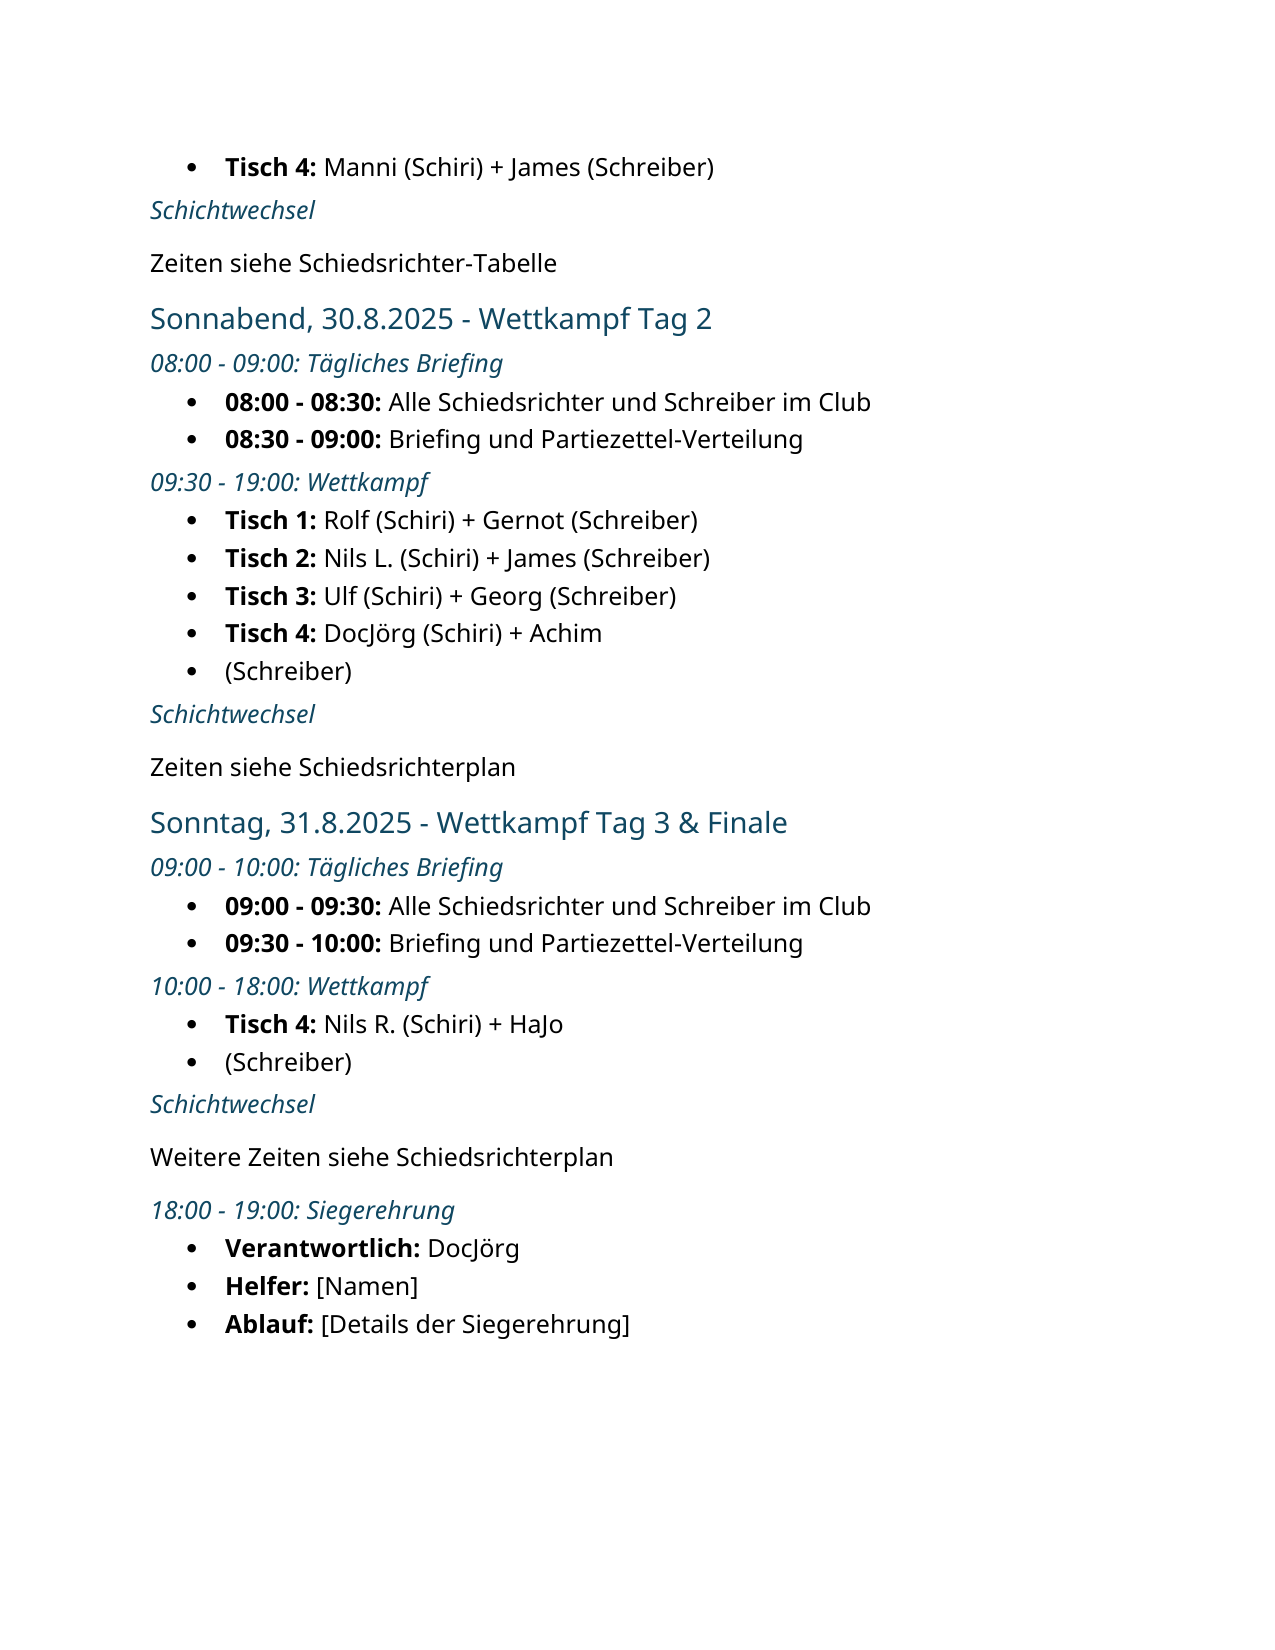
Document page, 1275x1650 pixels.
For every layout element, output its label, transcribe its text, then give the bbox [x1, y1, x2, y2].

list Helfer: [Namen] [187, 1268, 1125, 1303]
list Verantwortlich: DocJörg [187, 1231, 1125, 1265]
text Zeiten siehe Schiedsrichterplan [150, 749, 1125, 783]
list Tisch 2: Nils L. (Schiri) + James (Schreiber) [187, 541, 1125, 574]
subtitle 10:00 - 18:00: Wettkampf [150, 968, 1125, 1002]
subtitle 08:00 - 09:00: Tägliches Briefing [150, 346, 1125, 380]
subtitle Schichtwechsel [150, 1087, 1125, 1121]
subtitle 18:00 - 19:00: Siegerehrung [150, 1192, 1125, 1227]
list 08:00 - 08:30: Alle Schiedsrichter und Schreiber im Club [187, 384, 1125, 418]
text Zeiten siehe Schiedsrichter-Tabelle [150, 245, 1125, 279]
list Tisch 3: Ulf (Schiri) + Georg (Schreiber) [187, 578, 1125, 612]
subtitle Sonntag, 31.8.2025 - Wettkampf Tag 3 & Finale [150, 802, 1125, 842]
list 09:30 - 10:00: Briefing und Partiezettel-Verteilung [187, 926, 1125, 960]
list 09:00 - 09:30: Alle Schiedsrichter und Schreiber im Club [187, 888, 1125, 922]
text Weitere Zeiten siehe Schiedsrichterplan [150, 1140, 1125, 1174]
subtitle 09:30 - 19:00: Wettkampf [150, 464, 1125, 498]
subtitle Schichtwechsel [150, 192, 1125, 226]
list (Schreiber) [187, 1044, 1125, 1078]
subtitle 09:00 - 10:00: Tägliches Briefing [150, 850, 1125, 884]
subtitle Sonnabend, 30.8.2025 - Wettkampf Tag 2 [150, 298, 1125, 338]
subtitle Schichtwechsel [150, 696, 1125, 730]
list Tisch 4: Nils R. (Schiri) + HaJo [187, 1007, 1125, 1041]
list Tisch 4: Manni (Schiri) + James (Schreiber) [187, 150, 1125, 184]
list Tisch 4: DocJörg (Schiri) + Achim [187, 616, 1125, 650]
list Tisch 1: Rolf (Schiri) + Gernot (Schreiber) [187, 503, 1125, 537]
list Ablauf: [Details der Siegerehrung] [187, 1306, 1125, 1340]
list (Schreiber) [187, 654, 1125, 688]
list 08:30 - 09:00: Briefing und Partiezettel-Verteilung [187, 422, 1125, 456]
